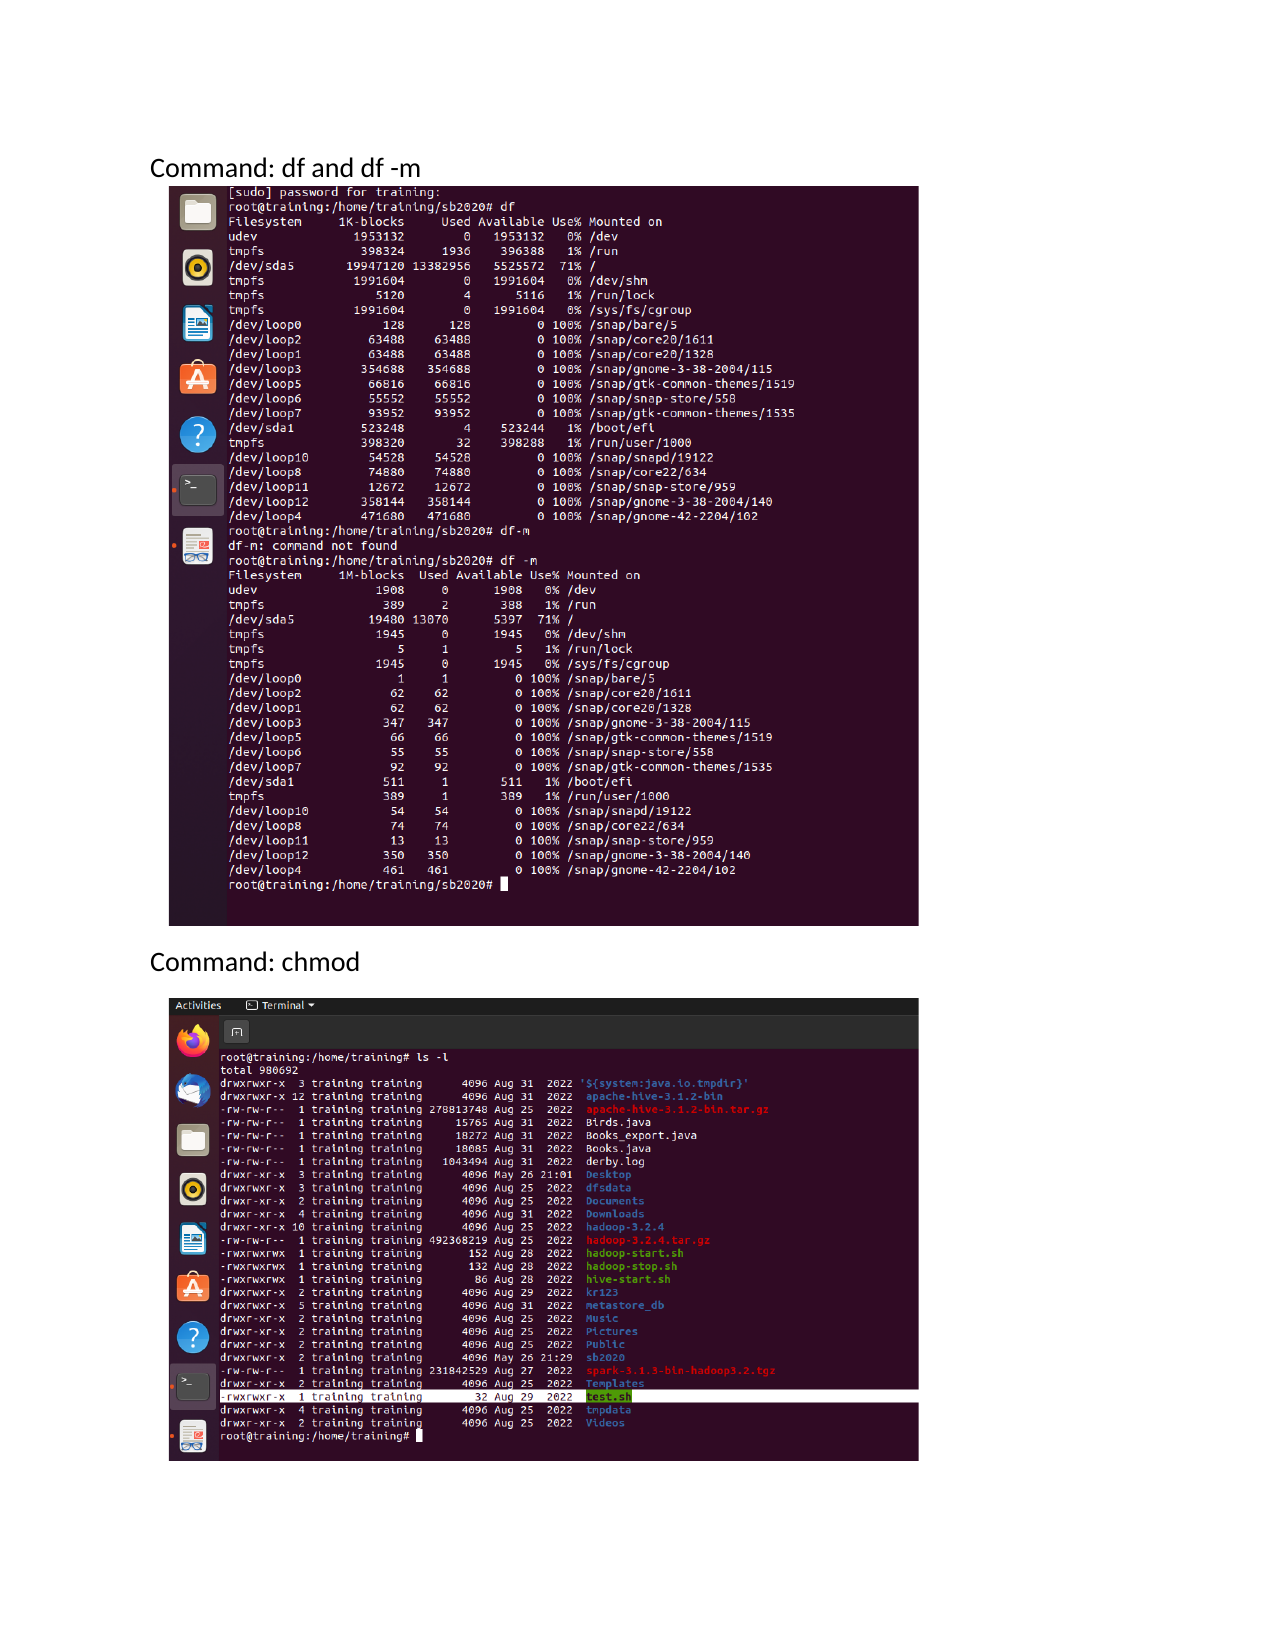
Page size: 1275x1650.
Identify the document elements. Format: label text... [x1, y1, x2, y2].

text Command: df and df -m [150, 150, 1125, 926]
text Command: chmod [150, 944, 1125, 979]
